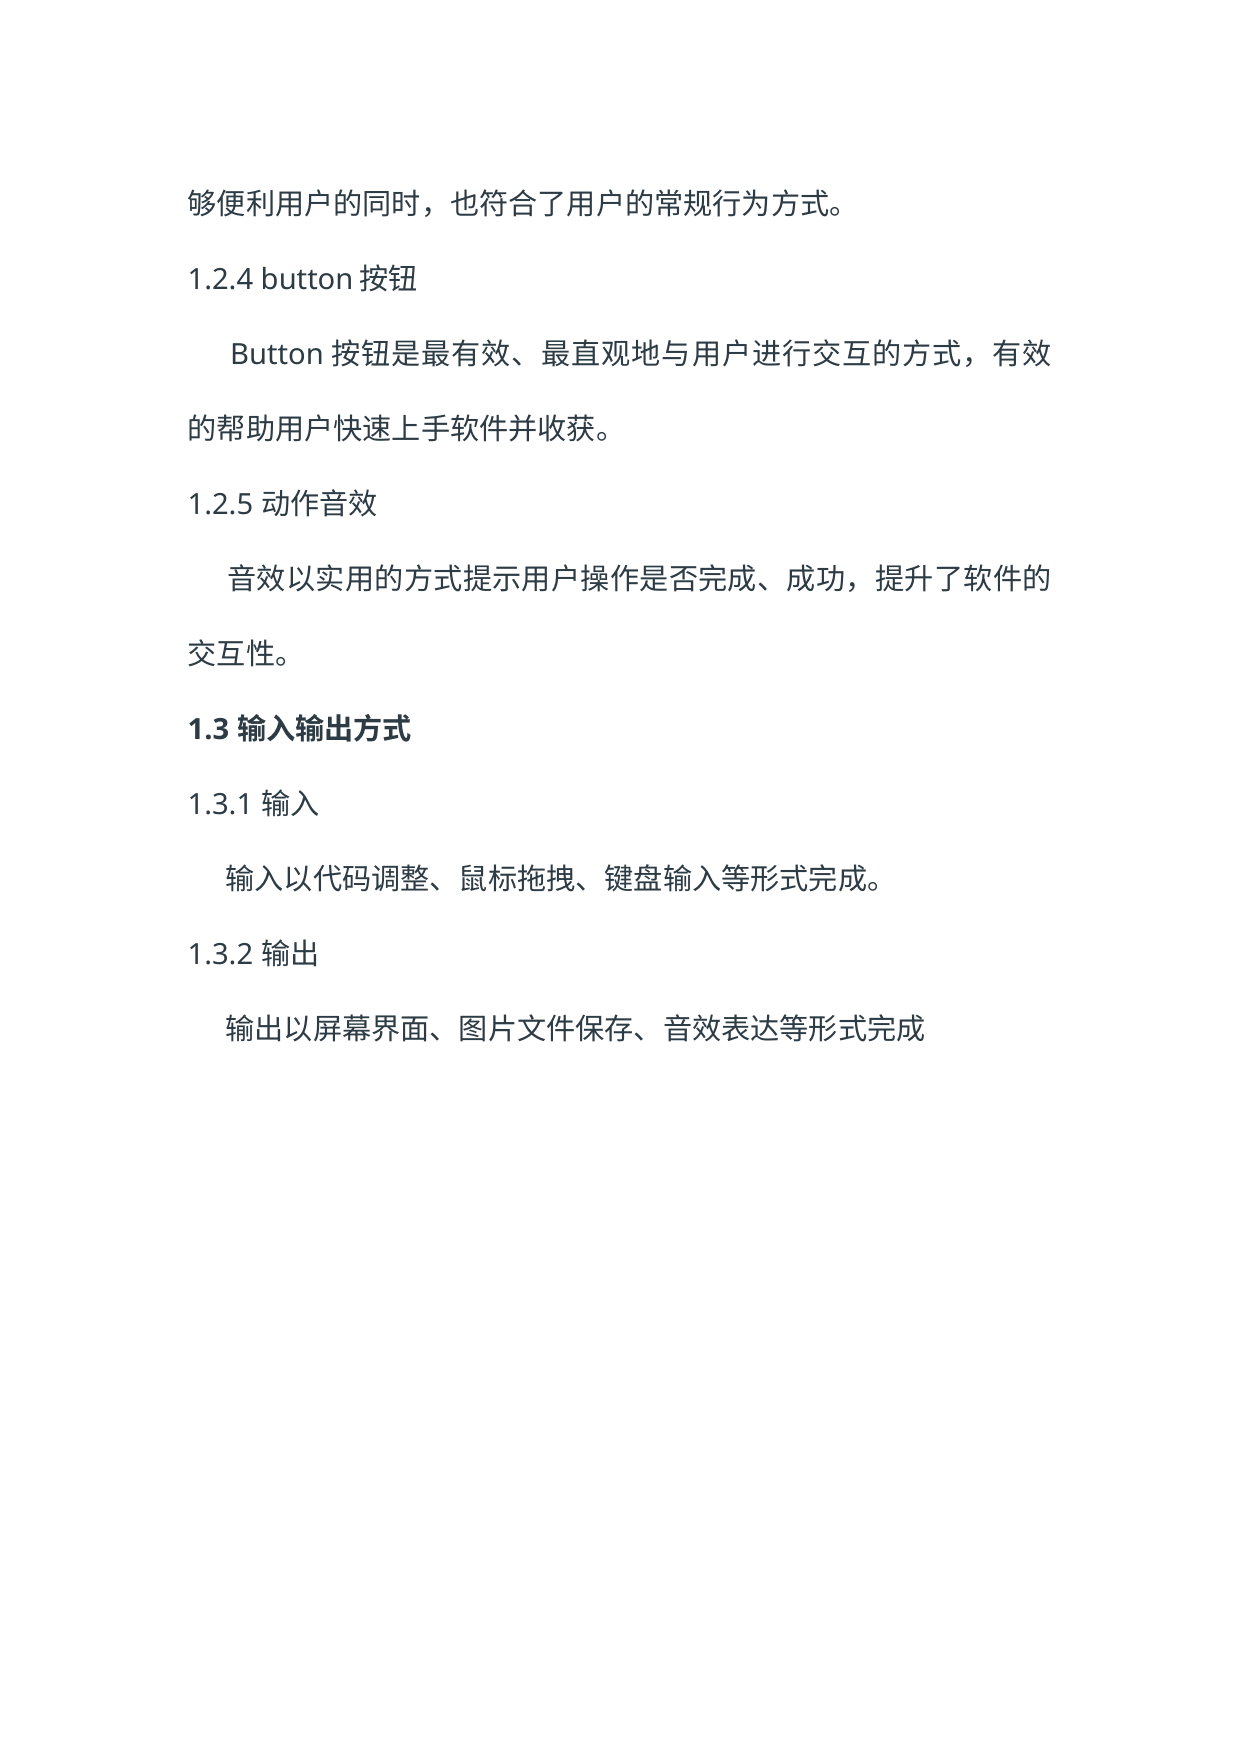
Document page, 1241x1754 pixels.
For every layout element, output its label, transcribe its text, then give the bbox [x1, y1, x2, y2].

text Button按钮是最有效、最直观地与用户进行交互的方式，有效的帮助用户快速上手软件并收获。 [187, 314, 1053, 464]
text 1.2.5 动作音效 [187, 464, 1053, 539]
text 1.3.2 输出 [187, 914, 1053, 989]
text 音效以实用的方式提示用户操作是否完成、成功，提升了软件的交互性。 [187, 539, 1053, 689]
text 1.3 输入输出方式 [187, 689, 1053, 764]
text 1.2.4 button按钮 [187, 239, 1053, 314]
text 输出以屏幕界面、图片文件保存、音效表达等形式完成 [187, 989, 1053, 1064]
text 1.3.1 输入 [187, 764, 1053, 839]
text 输入以代码调整、鼠标拖拽、键盘输入等形式完成。 [187, 839, 1053, 914]
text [187, 164, 1053, 239]
